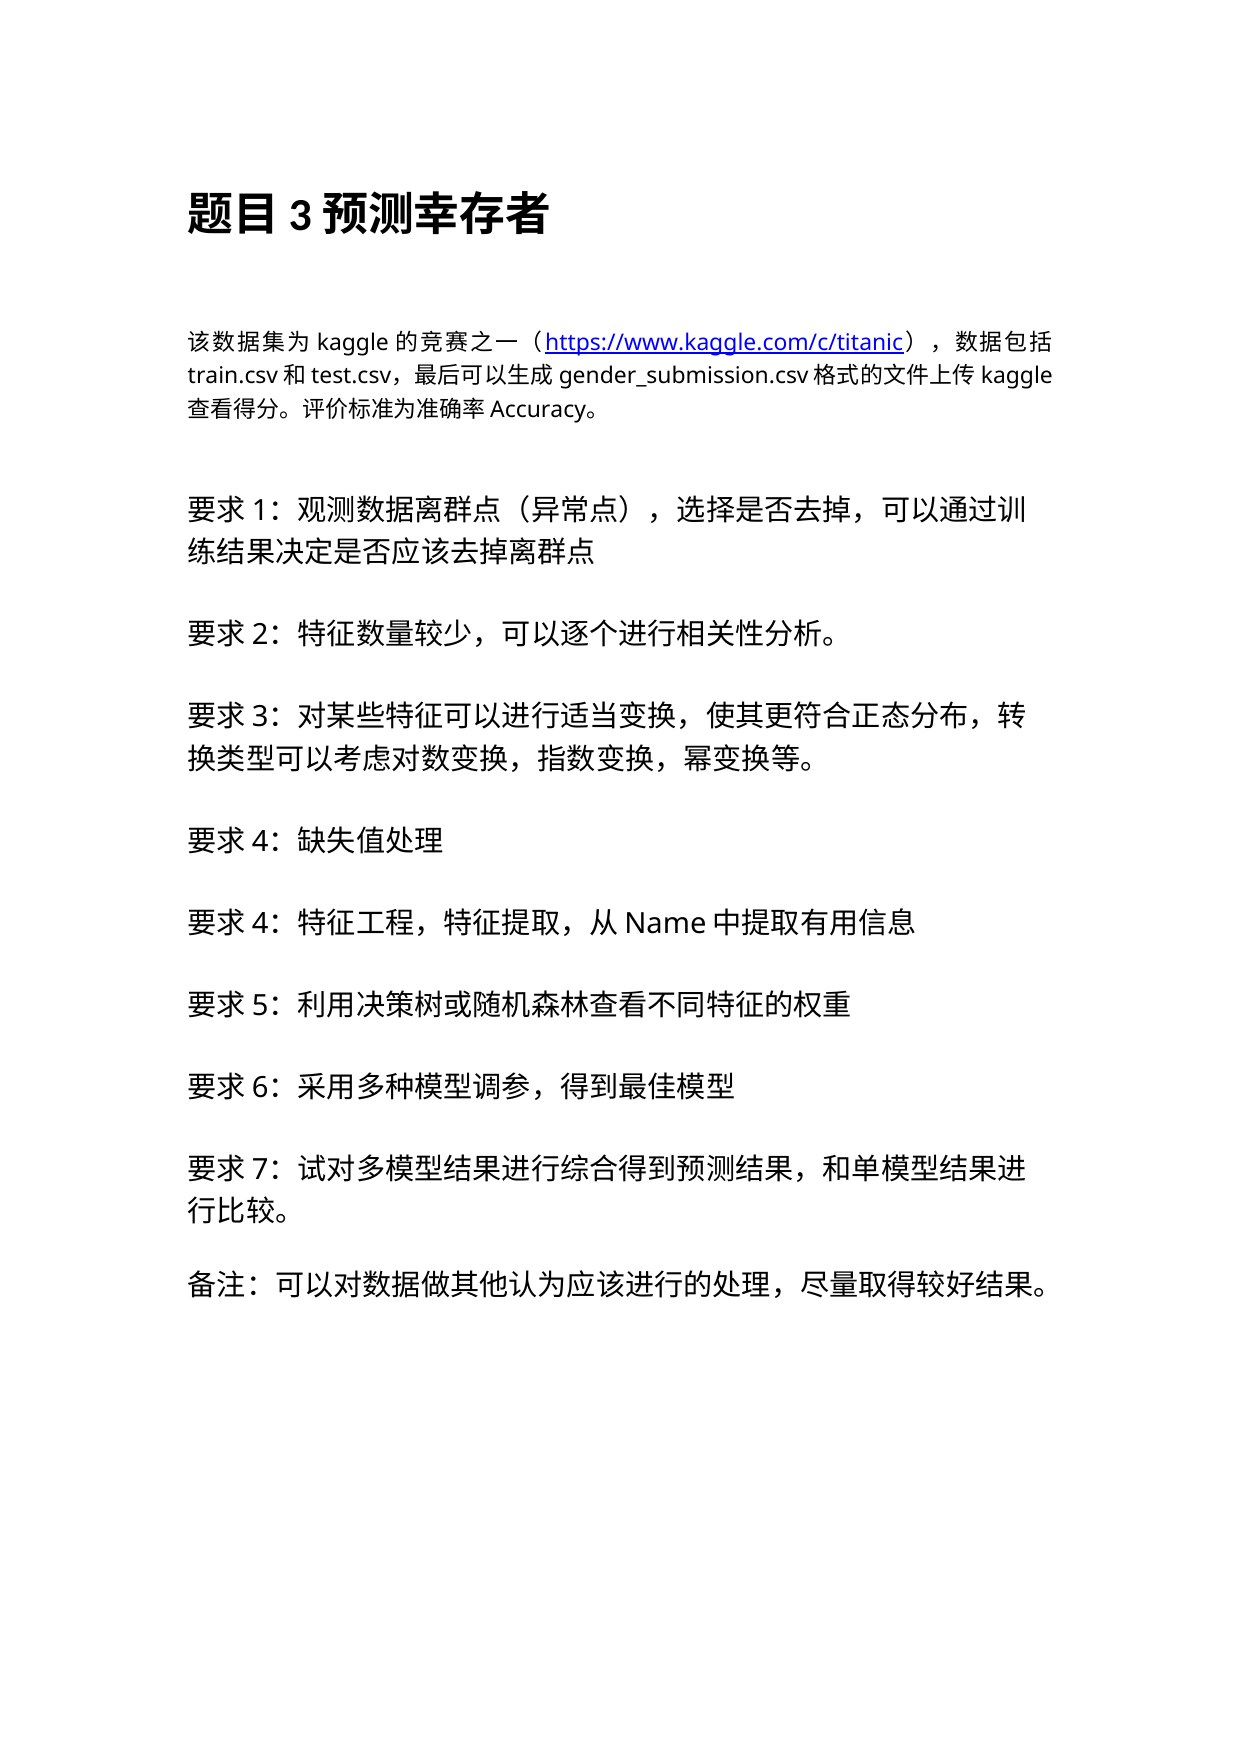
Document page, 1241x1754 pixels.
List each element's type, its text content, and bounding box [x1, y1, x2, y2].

text 要求1：观测数据离群点（异常点），选择是否去掉，可以通过训练结果决定是否应该去掉离群点 [187, 486, 1053, 571]
text 要求2：特征数量较少，可以逐个进行相关性分析。 [187, 611, 1053, 653]
text 要求3：对某些特征可以进行适当变换，使其更符合正态分布，转换类型可以考虑对数变换，指数变换，幂变换等。 [187, 693, 1053, 777]
text 备注：可以对数据做其他认为应该进行的处理，尽量取得较好结果。 [187, 1261, 1053, 1304]
text 要求4：特征工程，特征提取，从Name中提取有用信息 [187, 899, 1053, 942]
subtitle 题目3 预测幸存者 [187, 162, 1053, 259]
text 要求7：试对多模型结果进行综合得到预测结果，和单模型结果进行比较。 [187, 1146, 1053, 1230]
text 要求4：缺失值处理 [187, 817, 1053, 859]
text 要求5：利用决策树或随机森林查看不同特征的权重 [187, 981, 1053, 1024]
text 要求6：采用多种模型调参，得到最佳模型 [187, 1063, 1053, 1106]
text 该数据集为kaggle的竞赛之一（https://www.kaggle.com/c/titanic），数据包括train.csv和test.csv，最后可以生成gender_submission.csv格式的文件上传kaggle查看得分。评价标准为准确率Accuracy。 [187, 324, 1053, 424]
